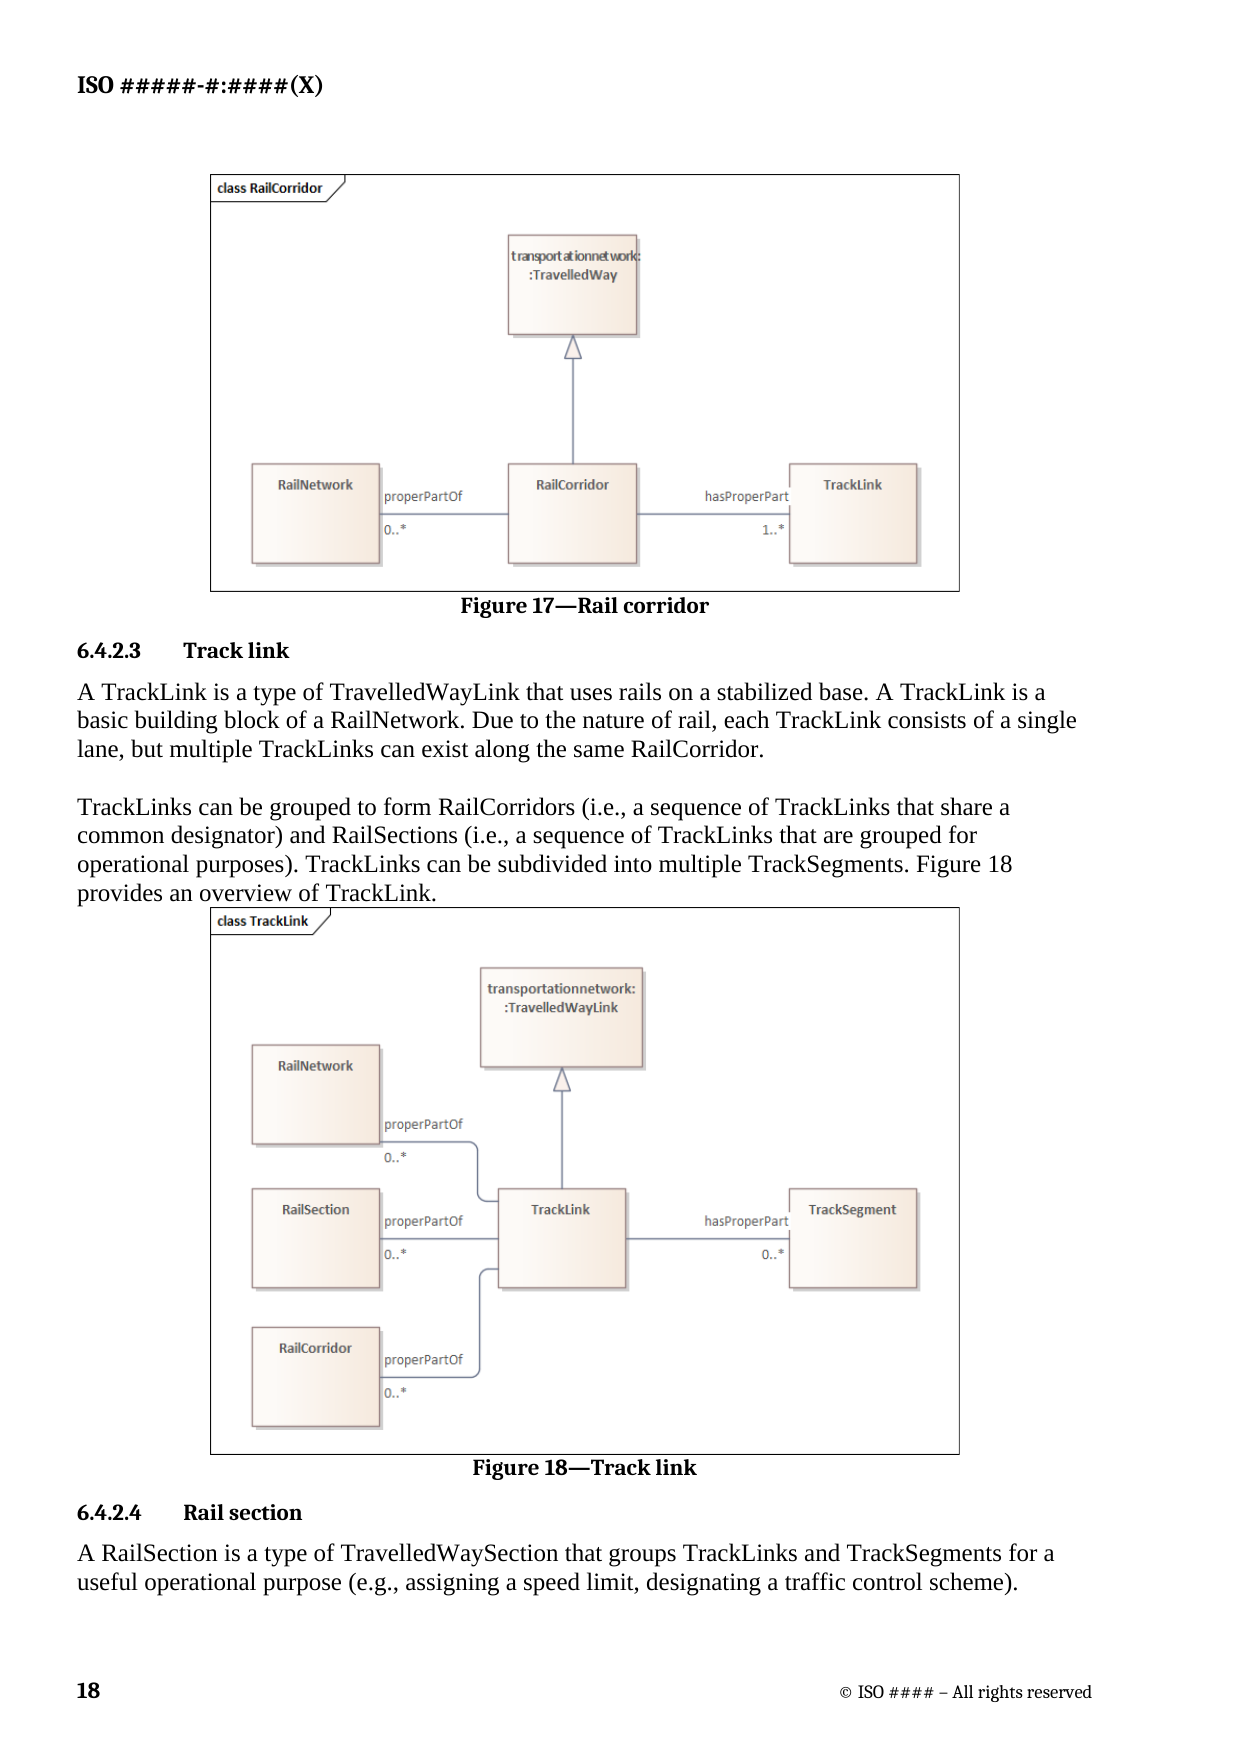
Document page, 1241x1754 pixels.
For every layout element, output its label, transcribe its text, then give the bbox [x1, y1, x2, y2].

subtitle Rail section [77, 1499, 1092, 1526]
text A TrackLink is a type of TravelledWayLink that uses rails on a stabilized base. A TrackLink is a basic building block of a RailNetwork. Due to the nature of rail, each TrackLink consists of a single lane, but multiple TrackLinks can exist along the same RailCorridor. [77, 677, 1092, 763]
subtitle Track link [77, 638, 1092, 664]
text Figure 17—Rail corridor [77, 593, 1092, 619]
text Figure 18—Track link [77, 1454, 1092, 1481]
picture [209, 906, 960, 1455]
picture [209, 173, 960, 593]
text TrackLinks can be grouped to form RailCorridors (i.e., a sequence of TrackLinks that share a common designator) and RailSections (i.e., a sequence of TrackLinks that are grouped for operational purposes). TrackLinks can be subdivided into multiple TrackSegments. Figure 18 provides an overview of TrackLink. [77, 792, 1092, 907]
